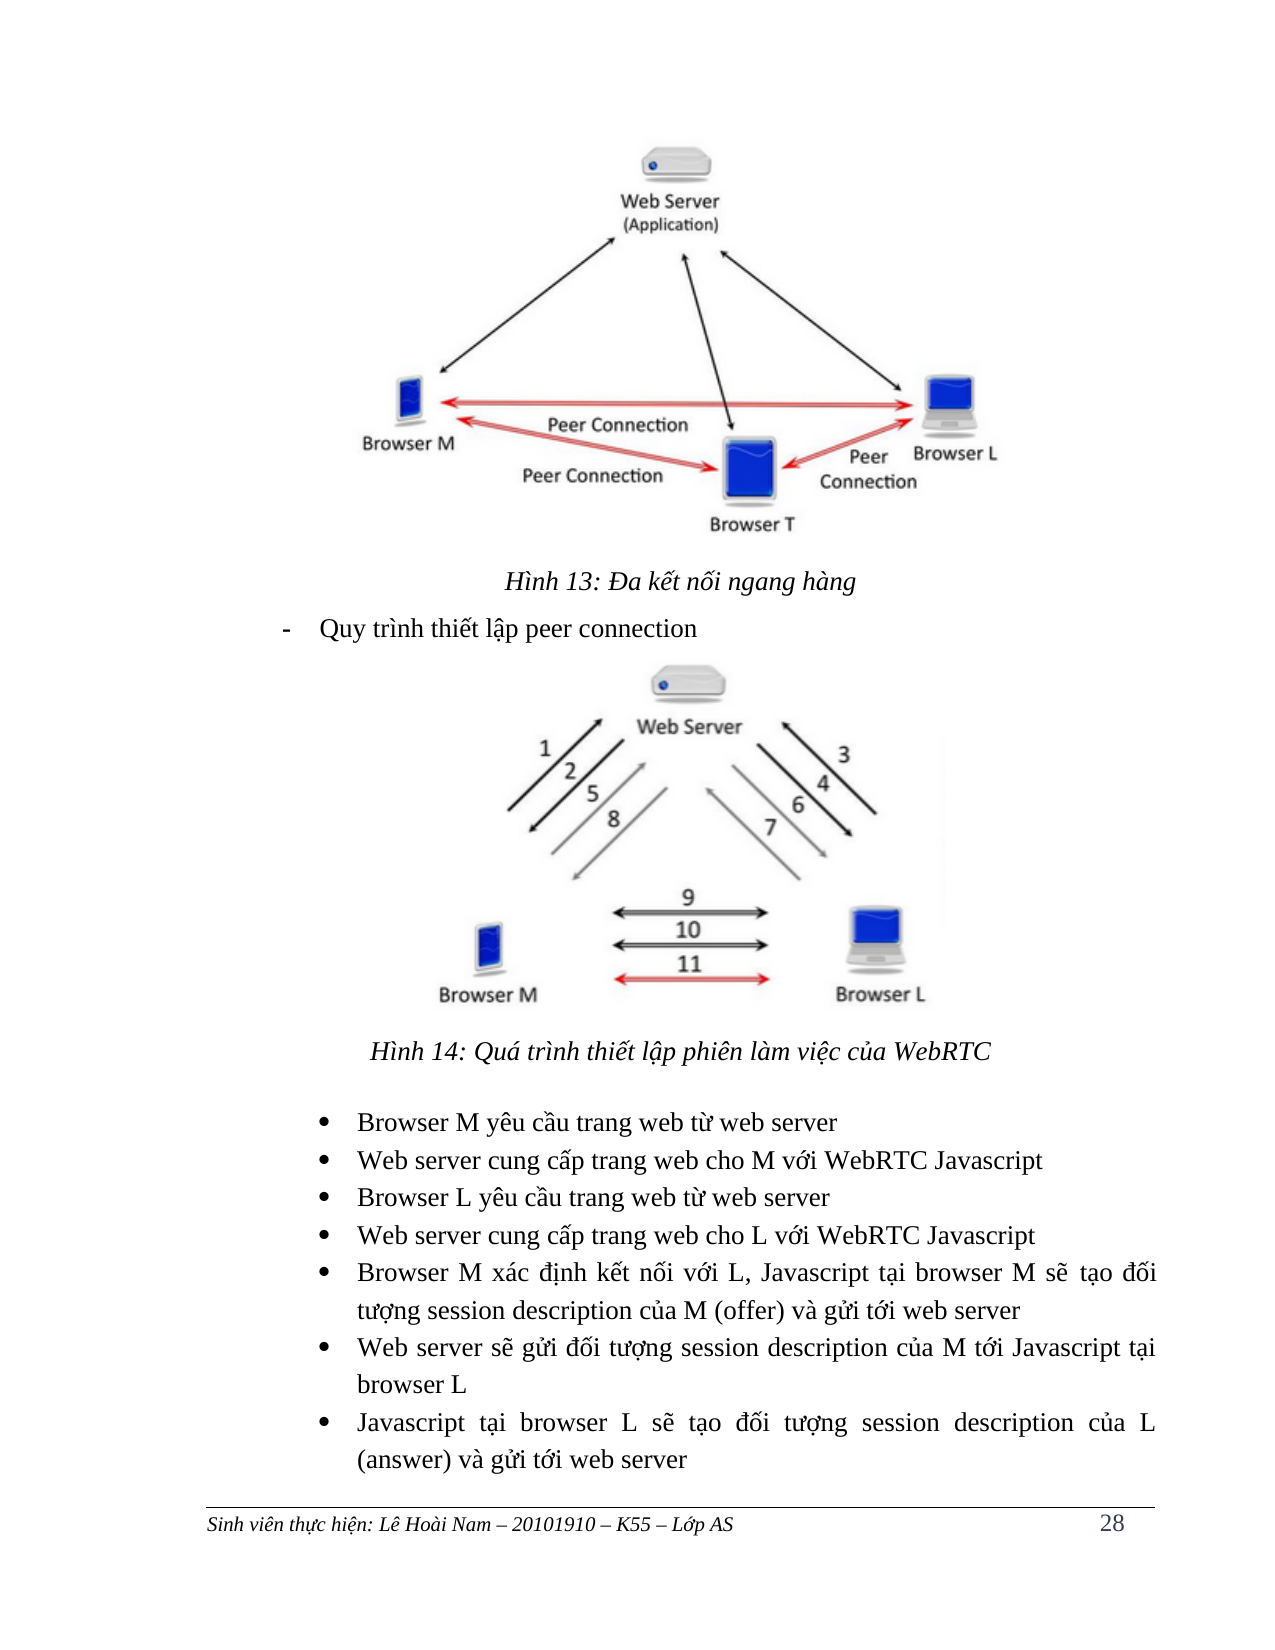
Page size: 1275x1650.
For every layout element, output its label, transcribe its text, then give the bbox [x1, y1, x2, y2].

list Quy trình thiết lập peer connection [282, 612, 1157, 643]
list Web server cung cấp trang web cho M với WebRTC Javascript [319, 1144, 1157, 1175]
list Browser L yêu cầu trang web từ web server [319, 1182, 1157, 1213]
list Web server sẽ gửi đối tượng session description của M tới Javascript tại browser L [319, 1331, 1157, 1400]
picture [330, 118, 1034, 550]
subtitle Hình 13: Đa kết nối ngang hàng [207, 565, 1157, 596]
subtitle Hình 14: Quá trình thiết lập phiên làm việc của WebRTC [207, 1035, 1157, 1066]
list Javascript tại browser L sẽ tạo đối tượng session description của L (answer) và gửi tới web server [319, 1406, 1157, 1474]
list Web server cung cấp trang web cho L với WebRTC Javascript [319, 1219, 1157, 1250]
picture [417, 648, 946, 1020]
list Browser M xác định kết nối với L, Javascript tại browser M sẽ tạo đối tượng session description của M (offer) và gửi tới web server [319, 1257, 1157, 1325]
list Browser M yêu cầu trang web từ web server [319, 1107, 1157, 1138]
